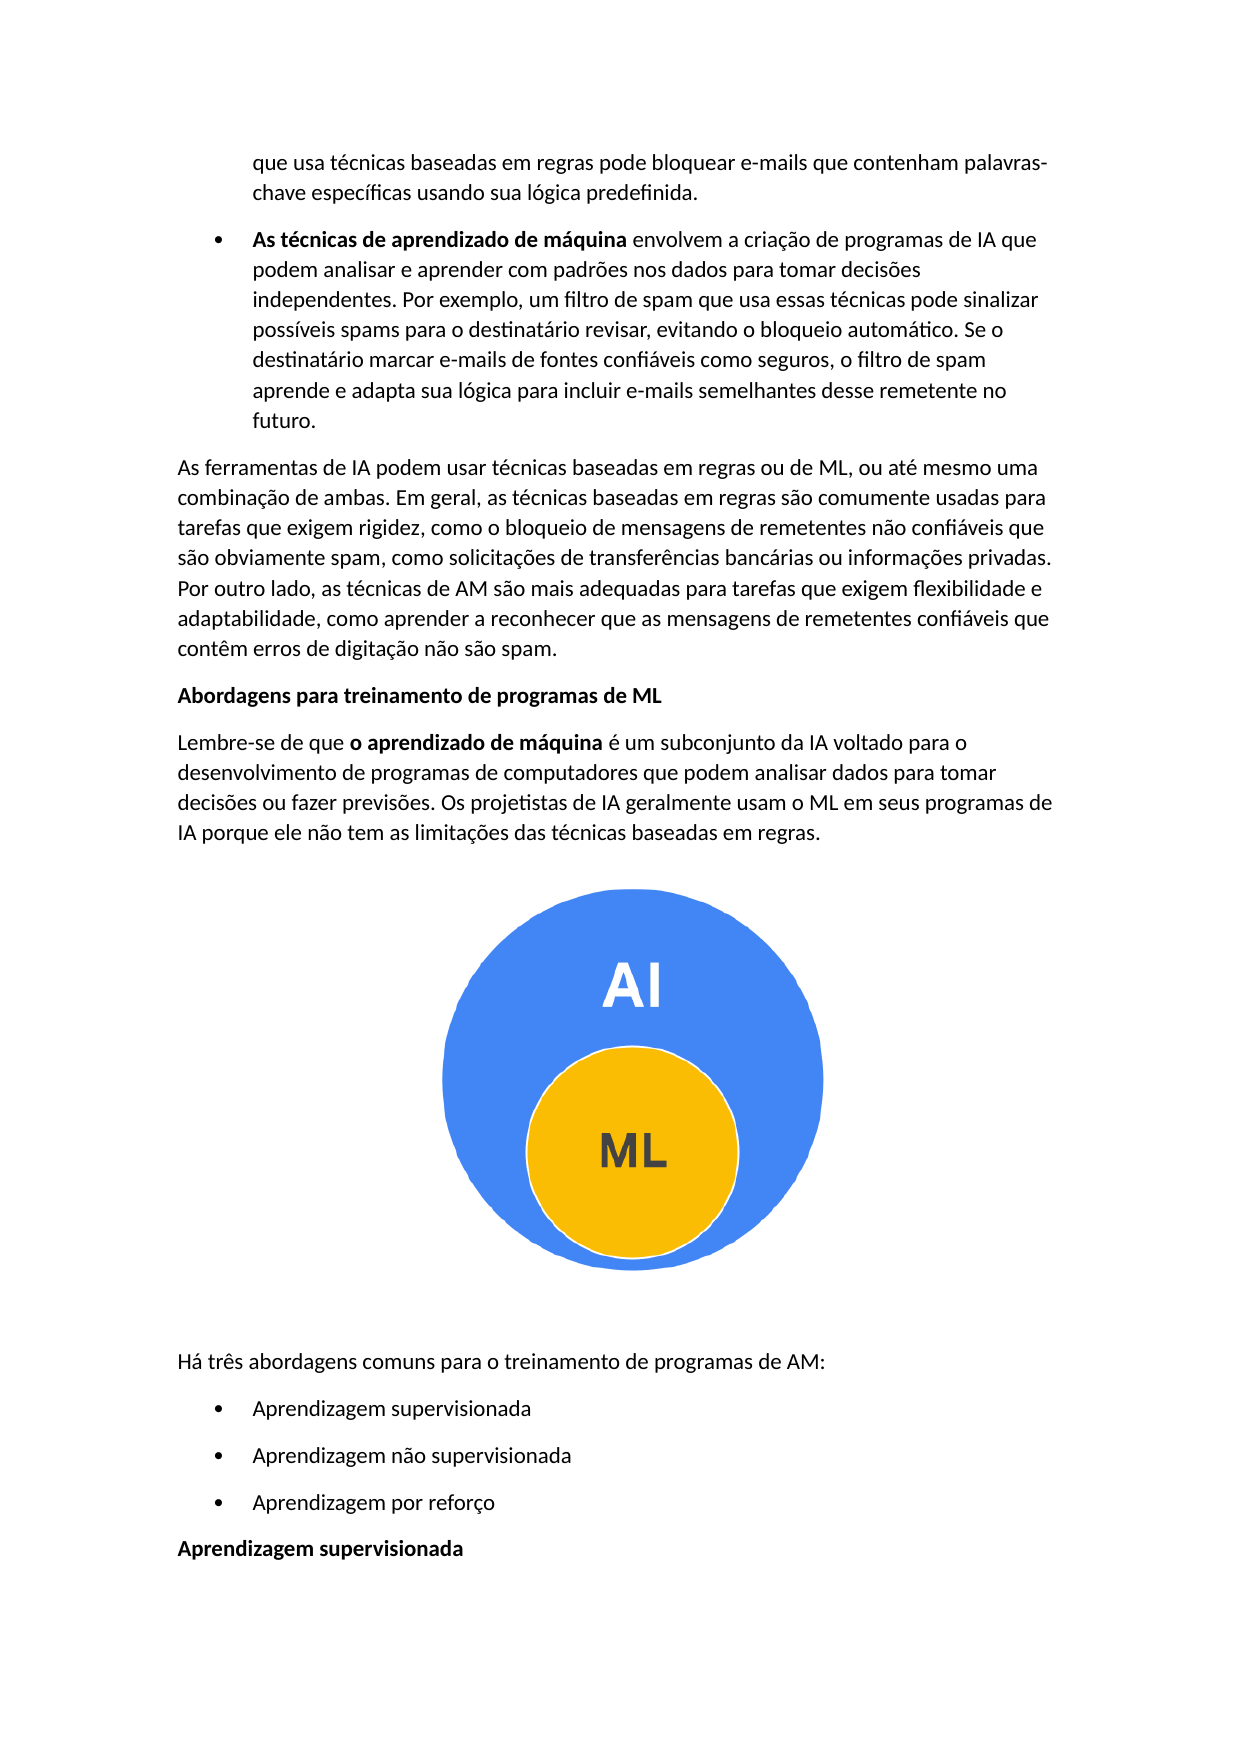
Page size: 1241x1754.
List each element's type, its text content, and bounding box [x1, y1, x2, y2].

text Lembre-se de que o aprendizado de máquina é um subconjunto da IA voltado para o desenvolvimento de programas de computadores que podem analisar dados para tomar decisões ou fazer previsões. Os projetistas de IA geralmente usam o ML em seus programas de IA porque ele não tem as limitações das técnicas baseadas em regras. [177, 728, 1063, 846]
text As ferramentas de IA podem usar técnicas baseadas em regras ou de ML, ou até mesmo uma combinação de ambas. Em geral, as técnicas baseadas em regras são comumente usadas para tarefas que exigem rigidez, como o bloqueio de mensagens de remetentes não confiáveis que são obviamente spam, como solicitações de transferências bancárias ou informações privadas. Por outro lado, as técnicas de AM são mais adequadas para tarefas que exigem flexibilidade e adaptabilidade, como aprender a reconhecer que as mensagens de remetentes confiáveis que contêm erros de digitação não são spam. [177, 453, 1063, 662]
picture [177, 865, 1063, 1329]
list Aprendizagem por reforço [215, 1488, 1063, 1516]
text Abordagens para treinamento de programas de ML [177, 681, 1063, 709]
text Há três abordagens comuns para o treinamento de programas de AM: [177, 1347, 1063, 1375]
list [215, 148, 1063, 206]
text Aprendizagem supervisionada [177, 1534, 1063, 1562]
list Aprendizagem supervisionada [215, 1394, 1063, 1422]
list As técnicas de aprendizado de máquina envolvem a criação de programas de IA que podem analisar e aprender com padrões nos dados para tomar decisões independentes. Por exemplo, um filtro de spam que usa essas técnicas pode sinalizar possíveis spams para o destinatário revisar, evitando o bloqueio automático. Se o destinatário marcar e-mails de fontes confiáveis como seguros, o filtro de spam aprende e adapta sua lógica para incluir e-mails semelhantes desse remetente no futuro. [215, 225, 1063, 434]
list Aprendizagem não supervisionada [215, 1441, 1063, 1469]
